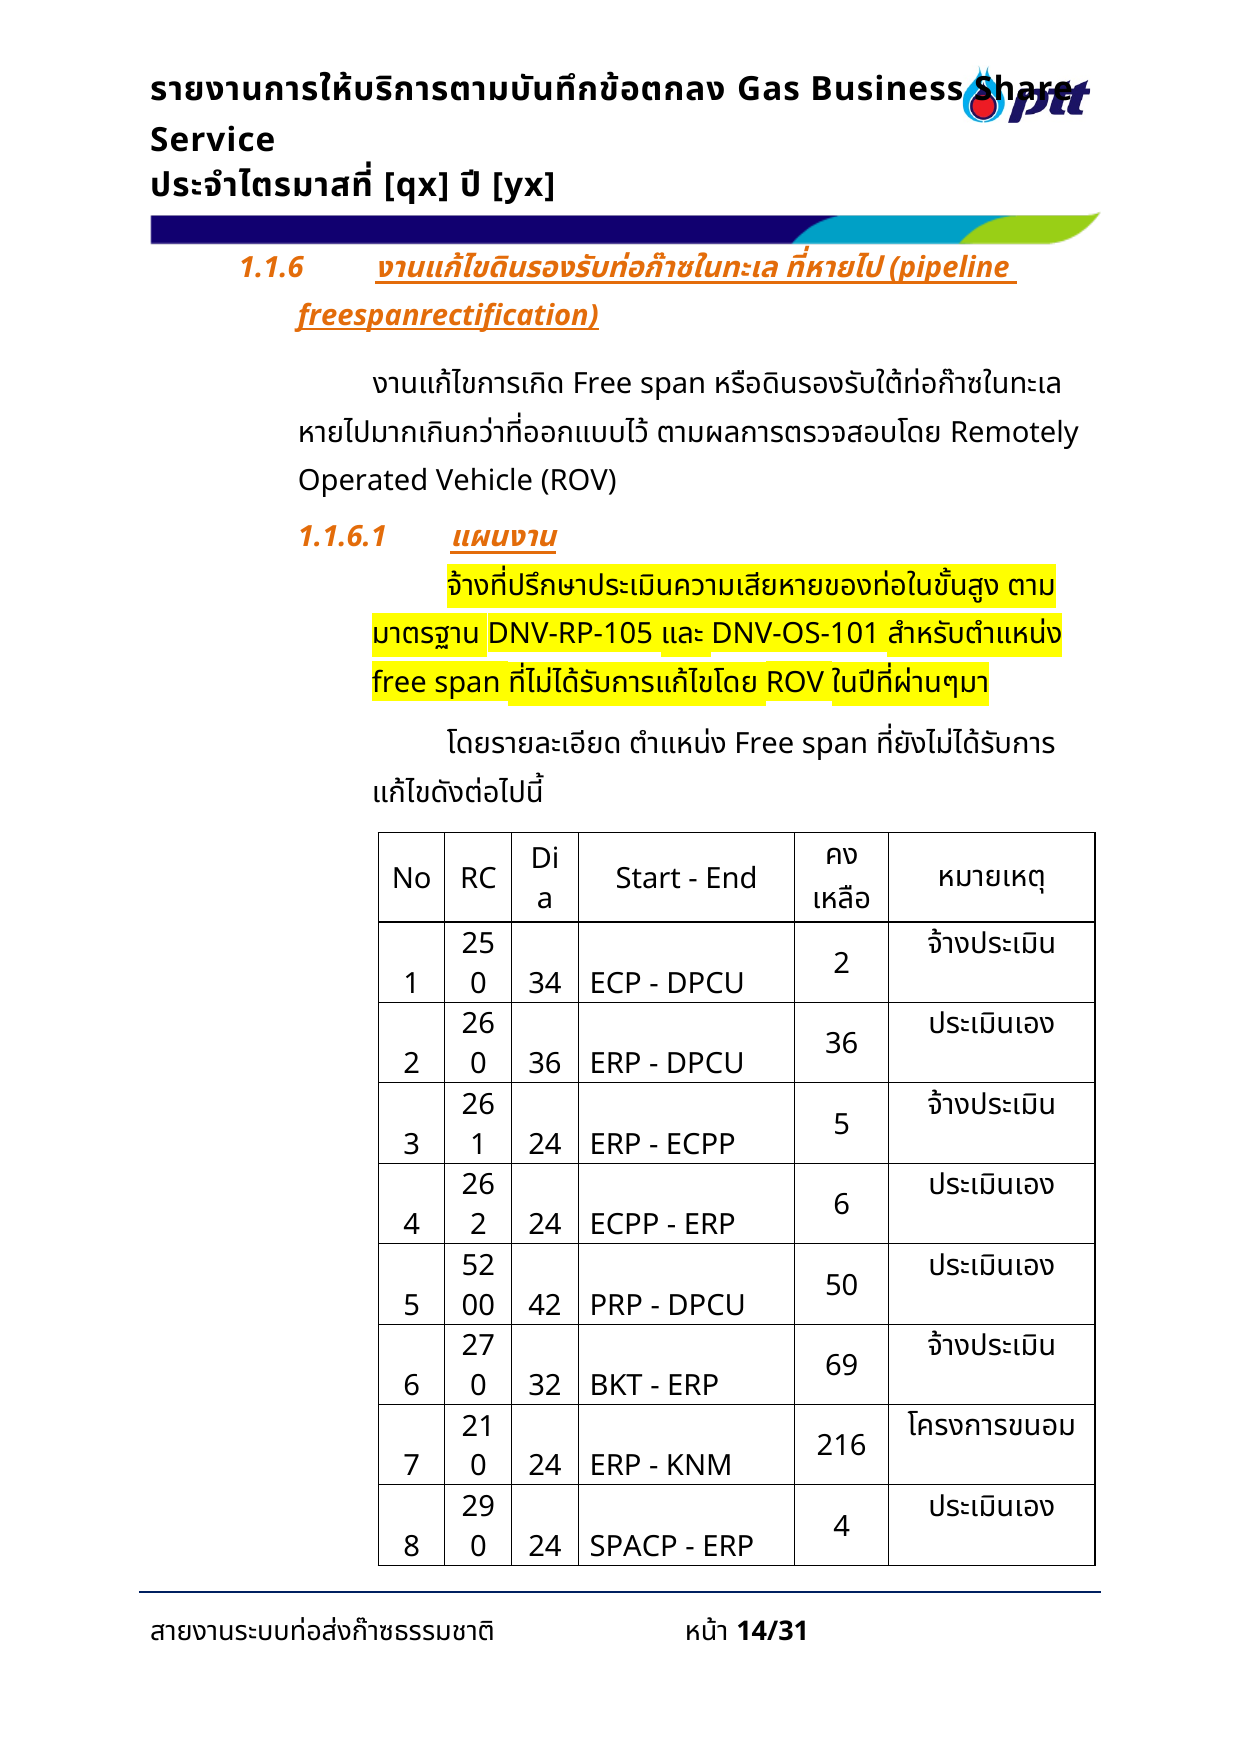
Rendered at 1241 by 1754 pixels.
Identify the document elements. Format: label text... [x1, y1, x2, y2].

table_cell ECPP - ERP [579, 1164, 794, 1243]
table_cell SPACP - ERP [579, 1485, 794, 1565]
table_cell 42 [512, 1244, 578, 1323]
table_cell 210 [445, 1405, 511, 1484]
table_cell 4 [379, 1164, 444, 1243]
table_cell 262 [445, 1164, 511, 1243]
text งานแก้ไขการเกิด Free span หรือดินรองรับใต้ท่อก๊าซในทะเล หายไปมากเกินกว่าที่ออกแบบไว้ ตามผลการตรวจสอบโดย Remotely Operated Vehicle (ROV) [298, 363, 1090, 499]
table_cell ประเมินเอง [889, 1003, 1094, 1082]
table_cell 5200 [445, 1244, 511, 1323]
table_cell 5 [379, 1244, 444, 1323]
table_cell 270 [445, 1325, 511, 1404]
table_cell 8 [379, 1485, 444, 1565]
table_cell BKT - ERP [579, 1325, 794, 1404]
table_cell ECP - DPCU [579, 923, 794, 1002]
table_cell 32 [512, 1325, 578, 1404]
table_cell จ้างประเมิน [889, 1083, 1094, 1163]
table_cell ประเมินเอง [889, 1244, 1094, 1323]
picture [150, 211, 1102, 246]
table_cell ประเมินเอง [889, 1164, 1094, 1243]
picture [962, 65, 1091, 123]
table_cell 216 [795, 1405, 888, 1484]
table_cell ERP - ECPP [579, 1083, 794, 1163]
table_cell จ้างประเมิน [889, 923, 1094, 1002]
table_cell ERP - DPCU [579, 1003, 794, 1082]
table_header คงเหลือ [795, 833, 888, 921]
table_cell 290 [445, 1485, 511, 1565]
list งานแก้ไขดินรองรับท่อก๊าซในทะเล ที่หายไป (pipeline freespanrectification) [239, 246, 1090, 334]
table_cell 24 [512, 1485, 578, 1565]
table_header Start - End [579, 833, 794, 921]
table_cell 3 [379, 1083, 444, 1163]
table_cell PRP - DPCU [579, 1244, 794, 1323]
table_header RC [445, 833, 511, 921]
table_cell 6 [795, 1164, 888, 1243]
table_cell 6 [379, 1325, 444, 1404]
table_cell 5 [795, 1083, 888, 1163]
table_cell 24 [512, 1405, 578, 1484]
list แผนงาน [298, 516, 1090, 560]
table_cell 69 [795, 1325, 888, 1404]
table_cell 2 [379, 1003, 444, 1082]
table_cell ERP - KNM [579, 1405, 794, 1484]
table_cell 24 [512, 1083, 578, 1163]
table_cell จ้างประเมิน [889, 1325, 1094, 1404]
text โดยรายละเอียด ตำแหน่ง Free span ที่ยังไม่ได้รับการแก้ไขดังต่อไปนี้ [372, 723, 1090, 815]
table_cell ประเมินเอง [889, 1485, 1094, 1565]
table_cell 250 [445, 923, 511, 1002]
table_cell 7 [379, 1405, 444, 1484]
table_cell 24 [512, 1164, 578, 1243]
table_header No [379, 833, 444, 921]
table_cell 1 [379, 923, 444, 1002]
table_cell 36 [795, 1003, 888, 1082]
table_cell 36 [512, 1003, 578, 1082]
text จ้างที่ปรึกษาประเมินความเสียหายของท่อในขั้นสูง ตามมาตรฐาน DNV-RP-105 และ DNV-OS-101 สำหรับตำแหน่ง free span ที่ไม่ได้รับการแก้ไขโดย ROV ในปีที่ผ่านๆมา [372, 564, 1090, 706]
table_header Dia [512, 833, 578, 921]
table_cell 261 [445, 1083, 511, 1163]
table_cell 260 [445, 1003, 511, 1082]
table_cell 50 [795, 1244, 888, 1323]
table_cell โครงการขนอม [889, 1405, 1094, 1484]
table_cell 2 [795, 923, 888, 1002]
table_cell 34 [512, 923, 578, 1002]
table_cell 4 [795, 1485, 888, 1565]
table_header หมายเหตุ [889, 833, 1094, 921]
